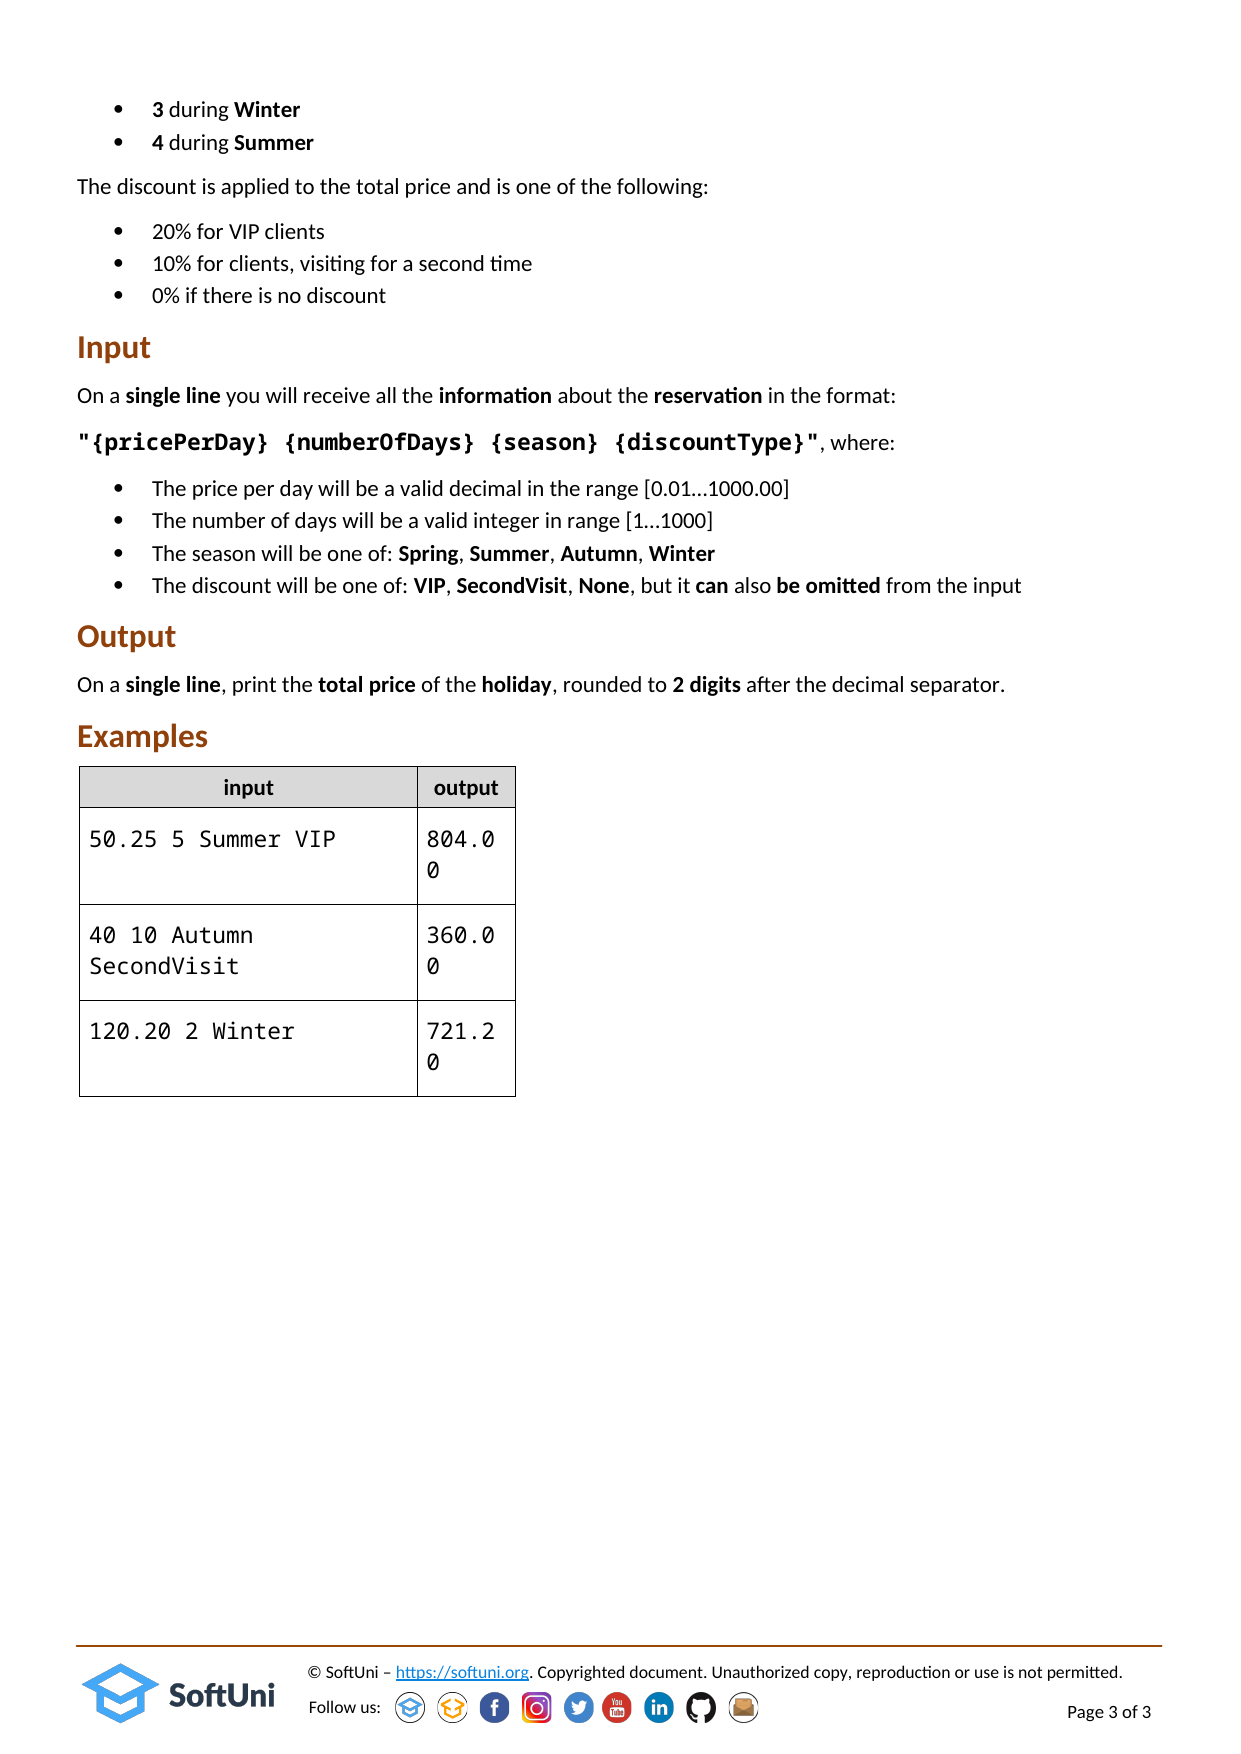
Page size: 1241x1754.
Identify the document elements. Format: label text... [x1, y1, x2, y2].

picture [644, 1714, 653, 1723]
text "{pricePerDay} {numberOfDays} {season} {discountType}", where: [77, 426, 1163, 457]
list The season will be one of: Spring, Summer, Autumn, Winter [114, 539, 1163, 567]
picture [522, 1692, 552, 1723]
table_cell 50.25 5 Summer VIP [80, 808, 417, 903]
list 0% if there is no discount [114, 281, 1163, 309]
picture [602, 1692, 632, 1723]
table_cell 360.00 [418, 905, 515, 1000]
picture [437, 1692, 468, 1723]
table_header output [418, 767, 515, 807]
list The discount will be one of: VIP, SecondVisit, None, but it can also be omitted from the input [114, 571, 1163, 599]
text On a single line you will receive all the information about the reservation in the format: [77, 381, 1163, 409]
subtitle Input [77, 326, 1163, 367]
list 10% for clients, visiting for a second time [114, 249, 1163, 277]
picture [479, 1692, 510, 1723]
table_cell 40 10 Autumn SecondVisit [80, 905, 417, 1000]
text The discount is applied to the total price and is one of the following: [77, 172, 1163, 200]
subtitle Examples [77, 715, 1163, 756]
list 3 during Winter [114, 95, 1163, 123]
table_cell 721.20 [418, 1001, 515, 1096]
picture [75, 1658, 281, 1729]
list 4 during Summer [114, 128, 1163, 156]
picture [665, 1692, 674, 1701]
picture [658, 1705, 667, 1714]
picture [644, 1692, 653, 1701]
text On a single line, print the total price of the holiday, rounded to 2 digits after the decimal separator. [77, 671, 1163, 699]
subtitle Output [77, 616, 1163, 656]
table_cell 120.20 2 Winter [80, 1001, 417, 1096]
list 20% for VIP clients [114, 217, 1163, 245]
picture [686, 1692, 716, 1723]
table_cell 804.00 [418, 808, 515, 903]
picture [395, 1692, 425, 1723]
list The number of days will be a valid integer in range [1…1000] [114, 506, 1163, 534]
picture [728, 1692, 759, 1723]
picture [665, 1714, 674, 1723]
table_header input [80, 767, 417, 807]
picture [564, 1692, 594, 1723]
list The price per day will be a valid decimal in the range [0.01…1000.00] [114, 474, 1163, 502]
